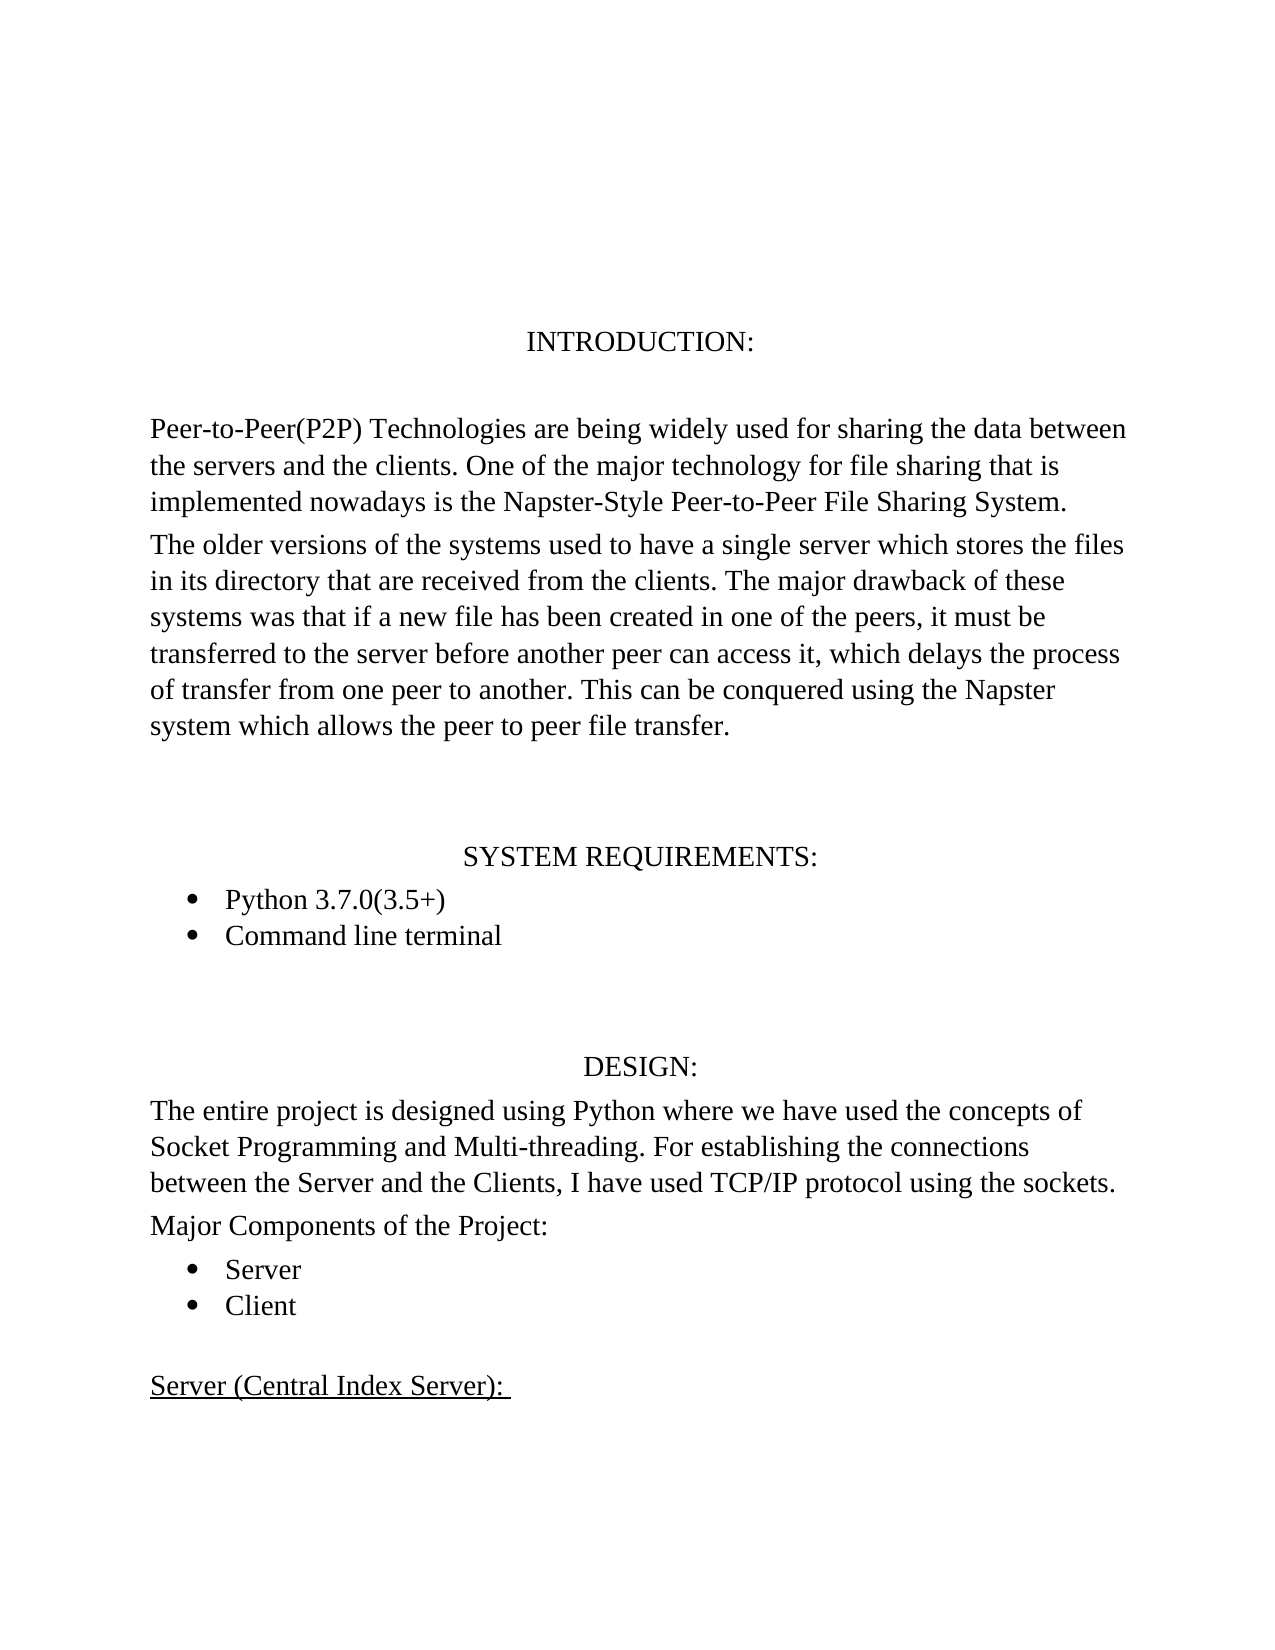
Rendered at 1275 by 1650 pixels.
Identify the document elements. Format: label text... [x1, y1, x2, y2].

text Peer-to-Peer(P2P) Technologies are being widely used for sharing the data between the servers and the clients. One of the major technology for file sharing that is implemented nowadays is the Napster-Style Peer-to-Peer File Sharing System. [150, 411, 1131, 517]
text INTRODUCTION: [150, 324, 1131, 358]
list Python 3.7.0(3.5+) [187, 882, 1131, 916]
text The entire project is designed using Python where we have used the concepts of Socket Programming and Multi-threading. For establishing the connections between the Server and the Clients, I have used TCP/IP protocol using the sockets. [150, 1093, 1131, 1198]
list Command line terminal [187, 918, 1131, 952]
text DESIGN: [150, 1049, 1131, 1083]
text Major Components of the Project: [150, 1208, 1131, 1242]
list Server [187, 1252, 1131, 1286]
text SYSTEM REQUIREMENTS: [150, 839, 1131, 872]
text Server (Central Index Server): [150, 1368, 1131, 1401]
list Client [187, 1288, 1131, 1322]
text The older versions of the systems used to have a single server which stores the files in its directory that are received from the clients. The major drawback of these systems was that if a new file has been created in one of the peers, it must be transferred to the server before another peer can access it, which delays the process of transfer from one peer to another. This can be conquered using the Napster system which allows the peer to peer file transfer. [150, 527, 1131, 742]
